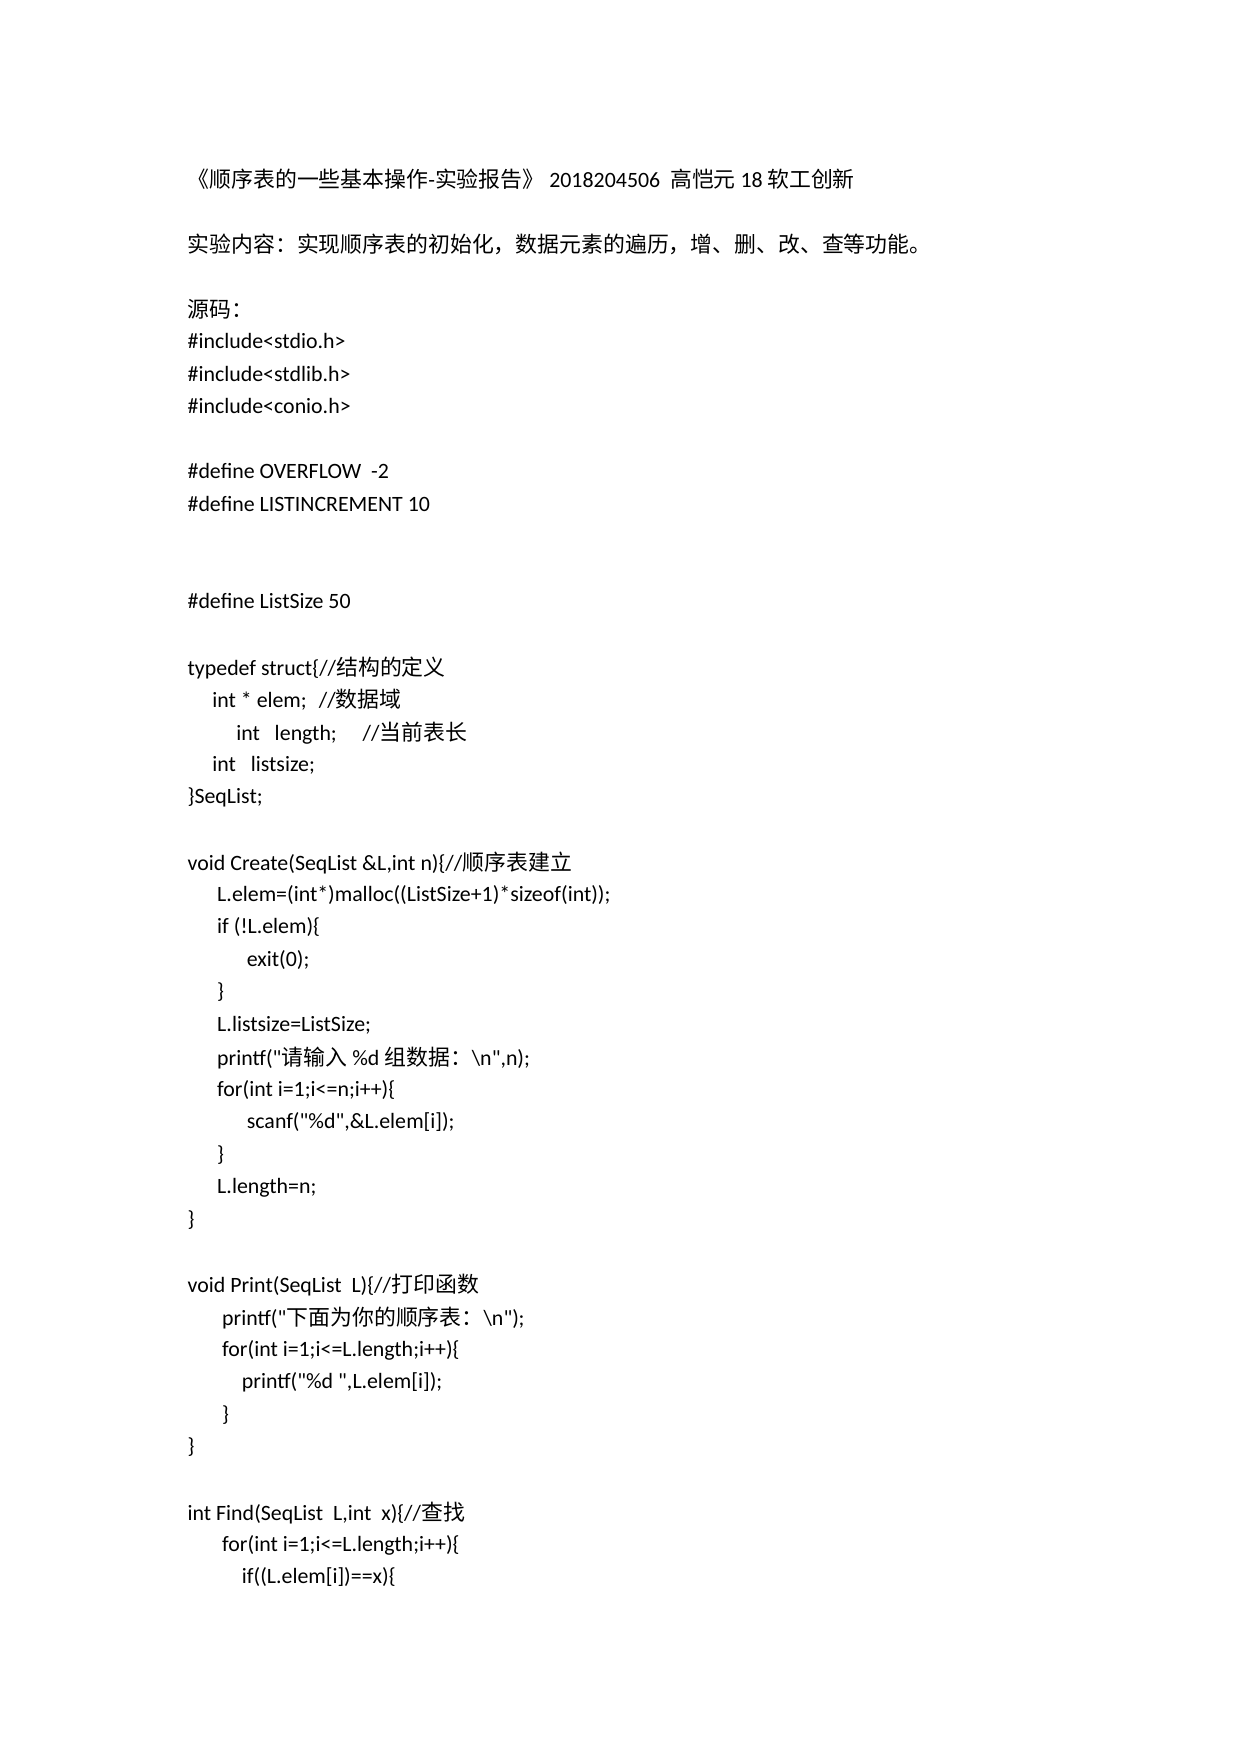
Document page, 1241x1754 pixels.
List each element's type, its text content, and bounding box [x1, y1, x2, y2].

text void Create(SeqList &L,int n){//顺序表建立 [187, 844, 1053, 877]
text if (!L.elem){ [187, 909, 1053, 942]
text #define OVERFLOW -2 [187, 454, 1053, 487]
text typedef struct{//结构的定义 [187, 649, 1053, 682]
text } [187, 974, 1053, 1007]
text L.length=n; [187, 1169, 1053, 1202]
text 《顺序表的一些基本操作-实验报告》 2018204506 高恺元 18软工创新 [187, 162, 1053, 194]
text #include<stdio.h> [187, 324, 1053, 357]
text } [187, 1137, 1053, 1169]
text printf("下面为你的顺序表：\n"); [187, 1299, 1053, 1332]
text int listsize; [187, 747, 1053, 779]
text } [187, 1202, 1053, 1234]
text void Print(SeqList L){//打印函数 [187, 1267, 1053, 1299]
text L.listsize=ListSize; [187, 1007, 1053, 1039]
text printf("%d ",L.elem[i]); [187, 1364, 1053, 1397]
text #include<stdlib.h> [187, 357, 1053, 389]
text printf("请输入 %d 组数据：\n",n); [187, 1039, 1053, 1072]
text }SeqList; [187, 779, 1053, 812]
text int length; //当前表长 [187, 714, 1053, 747]
text exit(0); [187, 942, 1053, 974]
text scanf("%d",&L.elem[i]); [187, 1104, 1053, 1137]
text int Find(SeqList L,int x){//查找 [187, 1494, 1053, 1527]
text for(int i=1;i<=L.length;i++){ [187, 1527, 1053, 1559]
text 源码： [187, 292, 1053, 324]
text #define ListSize 50 [187, 584, 1053, 617]
text } [187, 1429, 1053, 1462]
text int * elem; //数据域 [187, 682, 1053, 714]
text for(int i=1;i<=n;i++){ [187, 1072, 1053, 1104]
text #include<conio.h> [187, 389, 1053, 422]
text if((L.elem[i])==x){ [187, 1559, 1053, 1592]
text 实验内容：实现顺序表的初始化，数据元素的遍历，增、删、改、查等功能。 [187, 227, 1053, 259]
text for(int i=1;i<=L.length;i++){ [187, 1332, 1053, 1364]
text #define LISTINCREMENT 10 [187, 487, 1053, 519]
text L.elem=(int*)malloc((ListSize+1)*sizeof(int)); [187, 877, 1053, 909]
text } [187, 1397, 1053, 1429]
